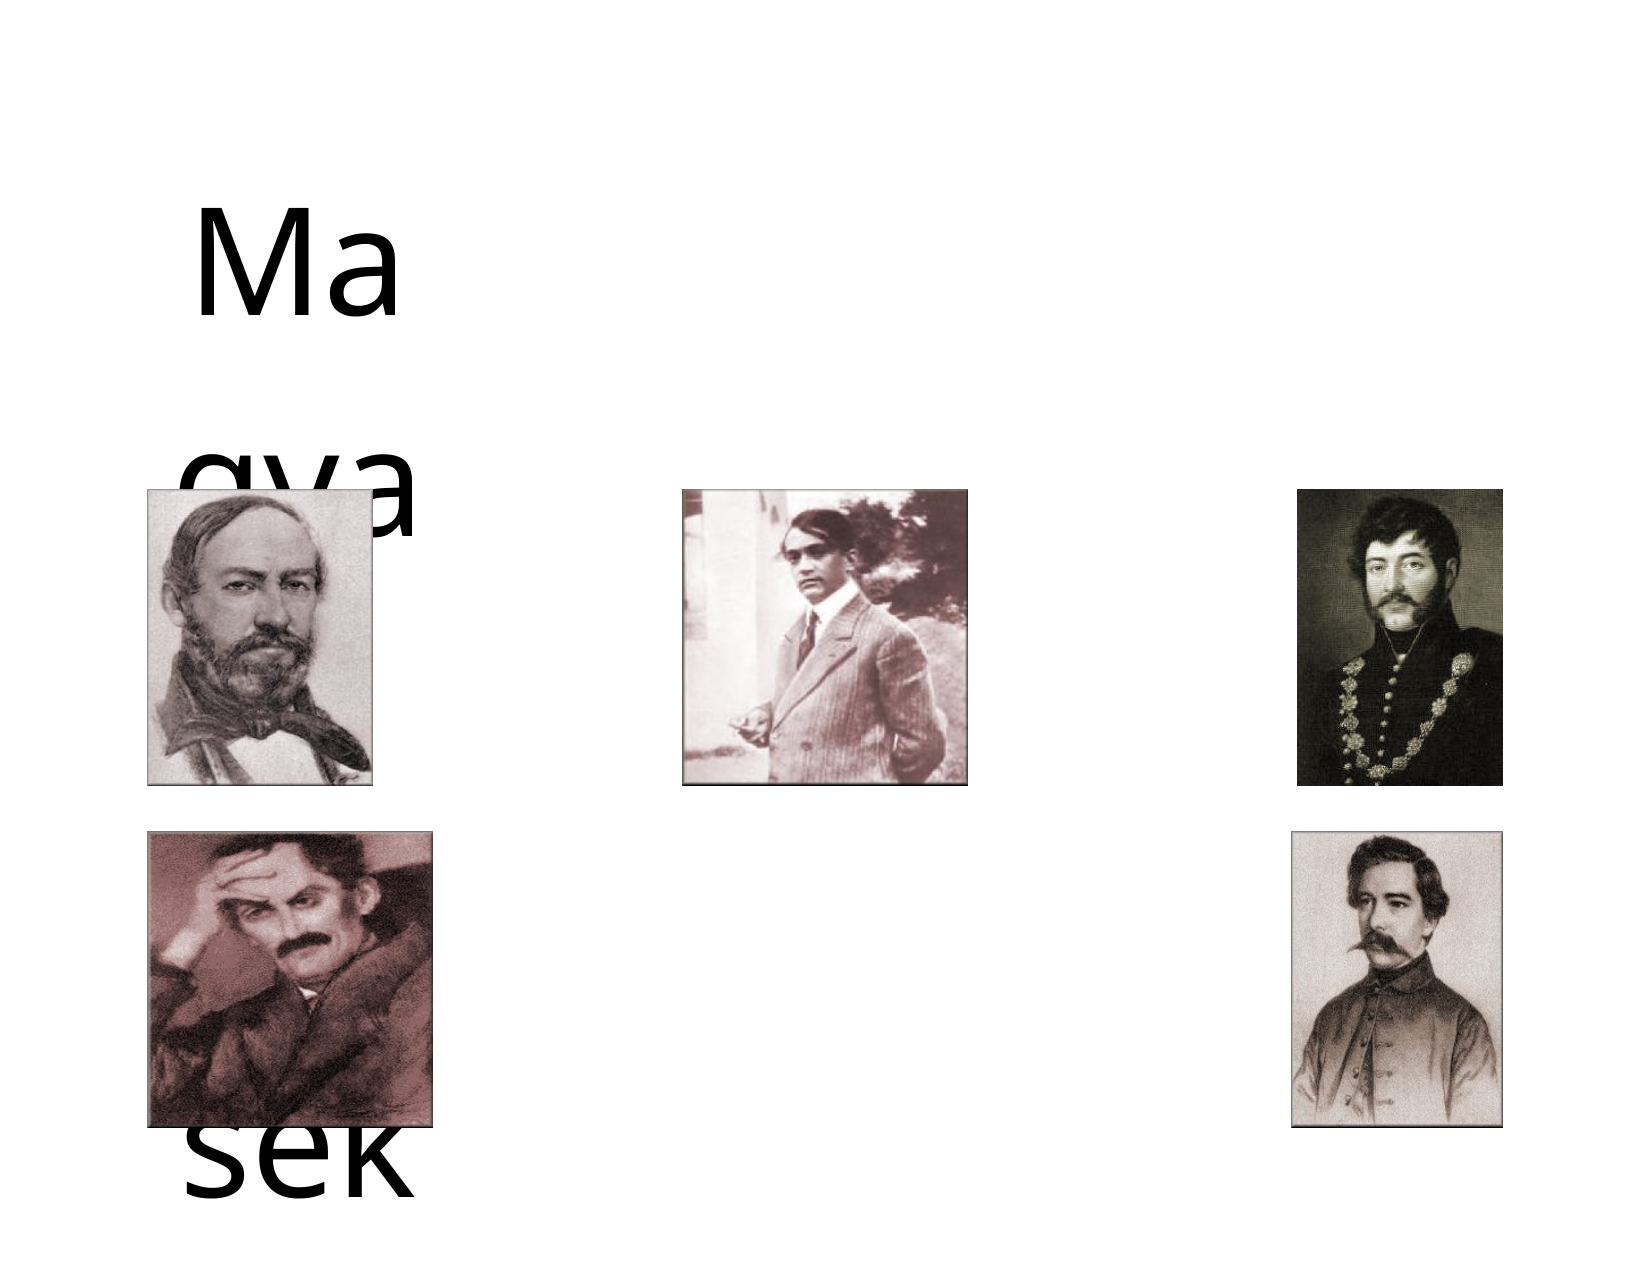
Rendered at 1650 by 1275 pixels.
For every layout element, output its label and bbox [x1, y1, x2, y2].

picture [1297, 489, 1503, 786]
picture [147, 489, 373, 786]
picture [682, 489, 968, 786]
picture [147, 831, 433, 1128]
picture [1291, 831, 1503, 1128]
